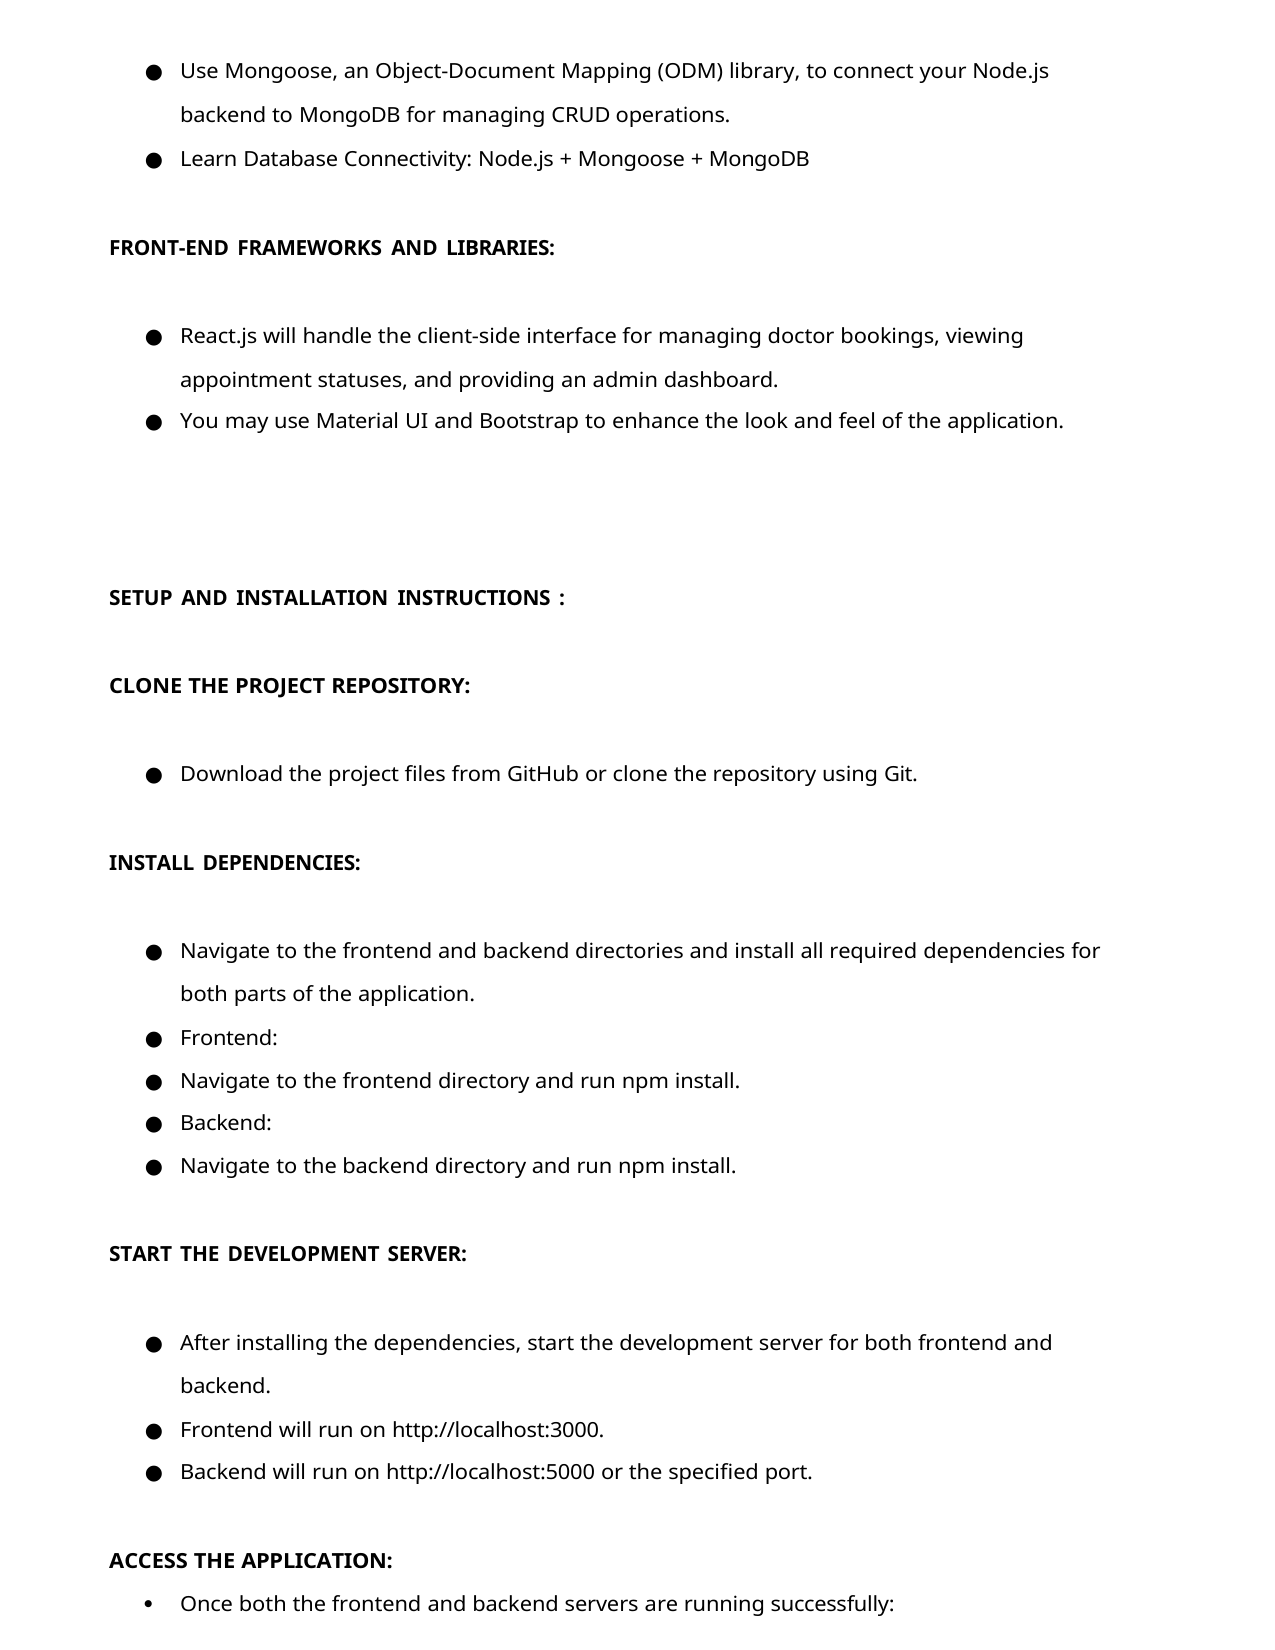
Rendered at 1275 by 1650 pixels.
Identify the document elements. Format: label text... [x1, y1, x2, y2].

text CLONE THE PROJECT REPOSITORY: [109, 671, 1162, 699]
list You may use Material UI and Bootstrap to enhance the look and feel of the application. [144, 408, 1162, 433]
list Navigate to the frontend directory and run npm install. [144, 1066, 1162, 1094]
list Frontend will run on http://localhost:3000. [144, 1415, 1162, 1444]
list Navigate to the backend directory and run npm install. [144, 1151, 1162, 1180]
list Frontend: [144, 1023, 1162, 1052]
subtitle FRONT-END FRAMEWORKS AND LIBRARIES: [109, 233, 1162, 262]
list Once both the frontend and backend servers are running successfully: [144, 1589, 1162, 1617]
list Backend will run on http://localhost:5000 or the specified port. [144, 1457, 1162, 1486]
list Backend: [144, 1108, 1162, 1137]
list Use Mongoose, an Object-Document Mapping (ODM) library, to connect your Node.js backend to MongoDB for managing CRUD operations. [144, 57, 1102, 129]
list Download the project files from GitHub or clone the repository using Git. [144, 759, 1162, 788]
list React.js will handle the client-side interface for managing doctor bookings, viewing appointment statuses, and providing an admin dashboard. [144, 321, 1080, 393]
subtitle START THE DEVELOPMENT SERVER: [109, 1239, 1162, 1268]
list After installing the dependencies, start the development server for both frontend and backend. [144, 1328, 1102, 1399]
subtitle INSTALL DEPENDENCIES: [109, 848, 1162, 876]
list Navigate to the frontend and backend directories and install all required dependencies for both parts of the application. [144, 936, 1151, 1008]
list Learn Database Connectivity: Node.js + Mongoose + MongoDB [144, 144, 1162, 173]
subtitle ACCESS THE APPLICATION: [109, 1546, 1162, 1574]
subtitle SETUP AND INSTALLATION INSTRUCTIONS : [109, 583, 1162, 611]
